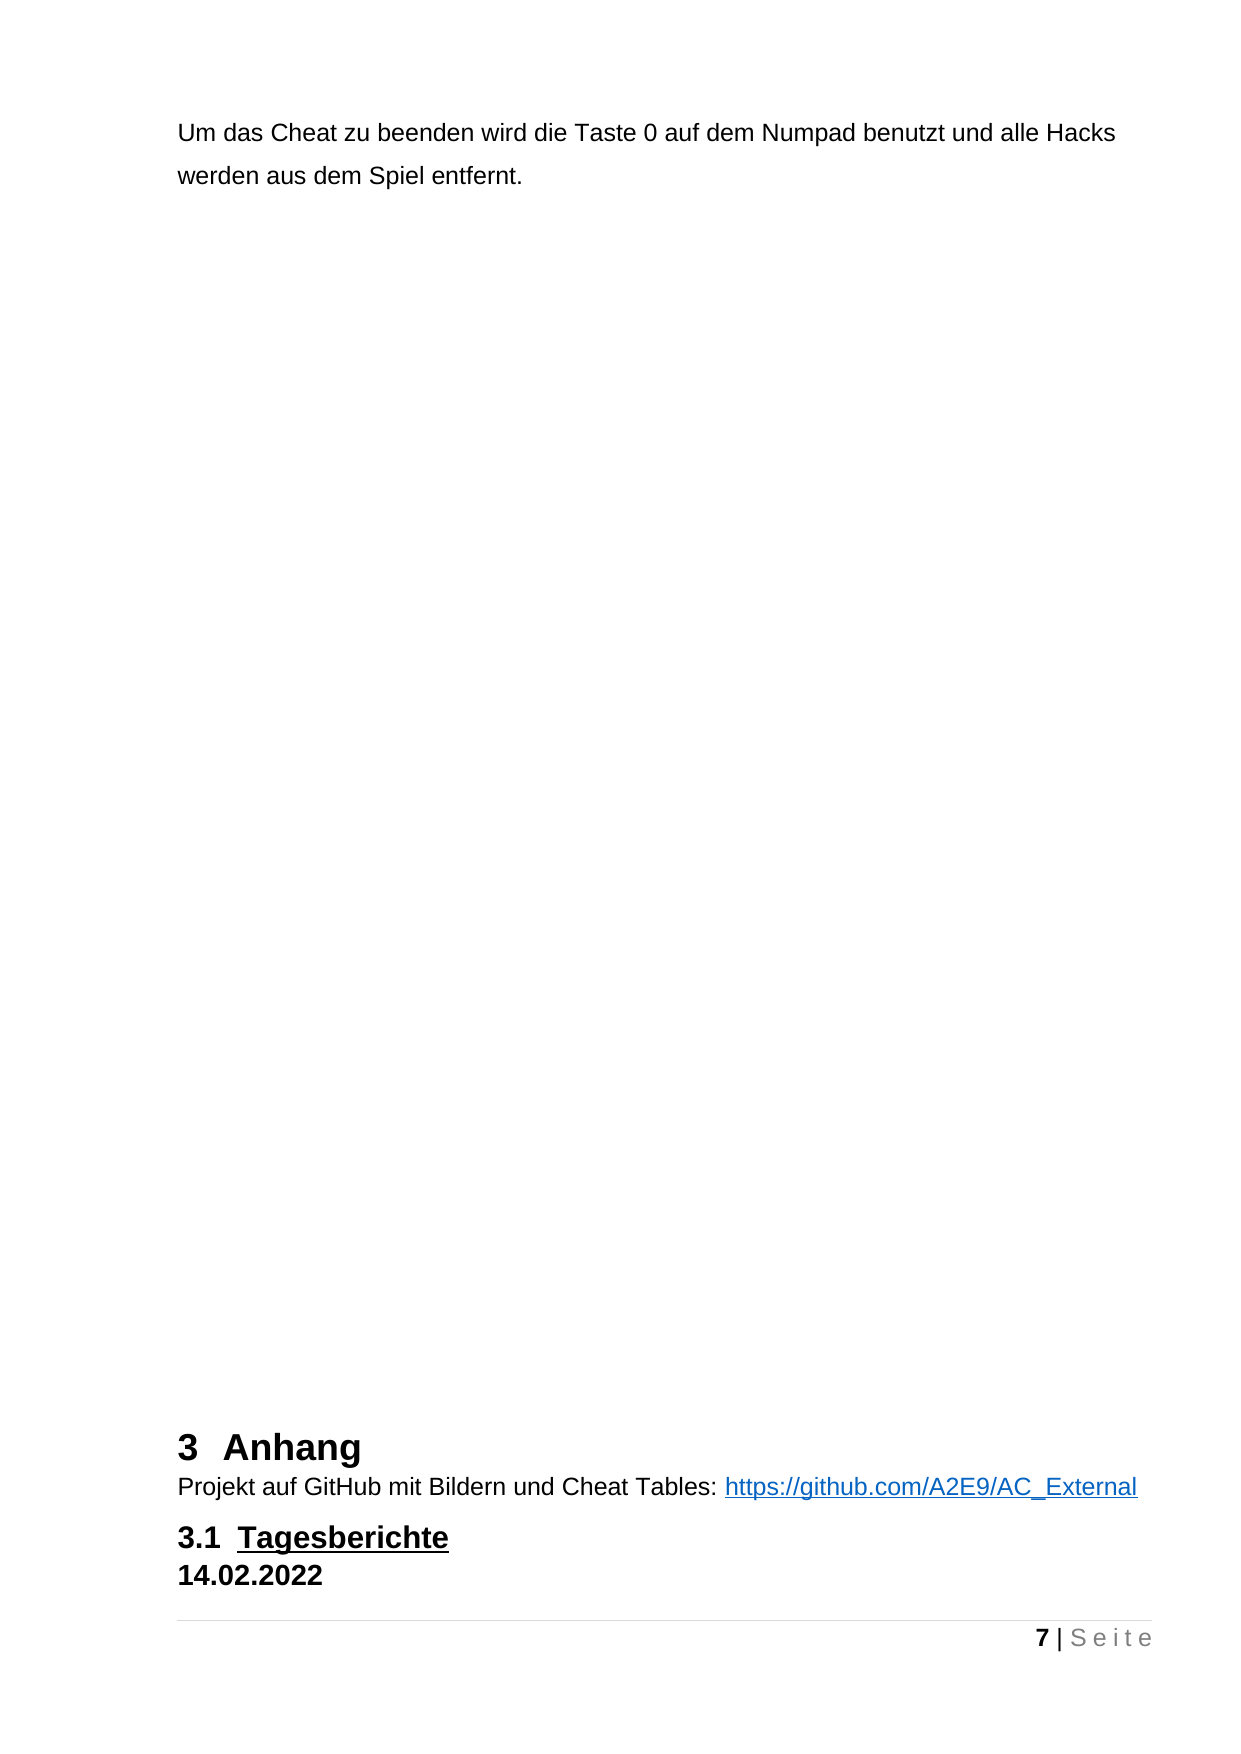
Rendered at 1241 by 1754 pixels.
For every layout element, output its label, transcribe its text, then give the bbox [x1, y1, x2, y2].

subtitle Tagesberichte [177, 1519, 1152, 1555]
subtitle Anhang [177, 1425, 1152, 1468]
text 14.02.2022 [177, 1558, 1152, 1592]
text Projekt auf GitHub mit Bildern und Cheat Tables: https://github.com/A2E9/AC_External [177, 1472, 1152, 1501]
text Um das Cheat zu beenden wird die Taste 0 auf dem Numpad benutzt und alle Hacks werden aus dem Spiel entfernt. [177, 118, 1152, 190]
